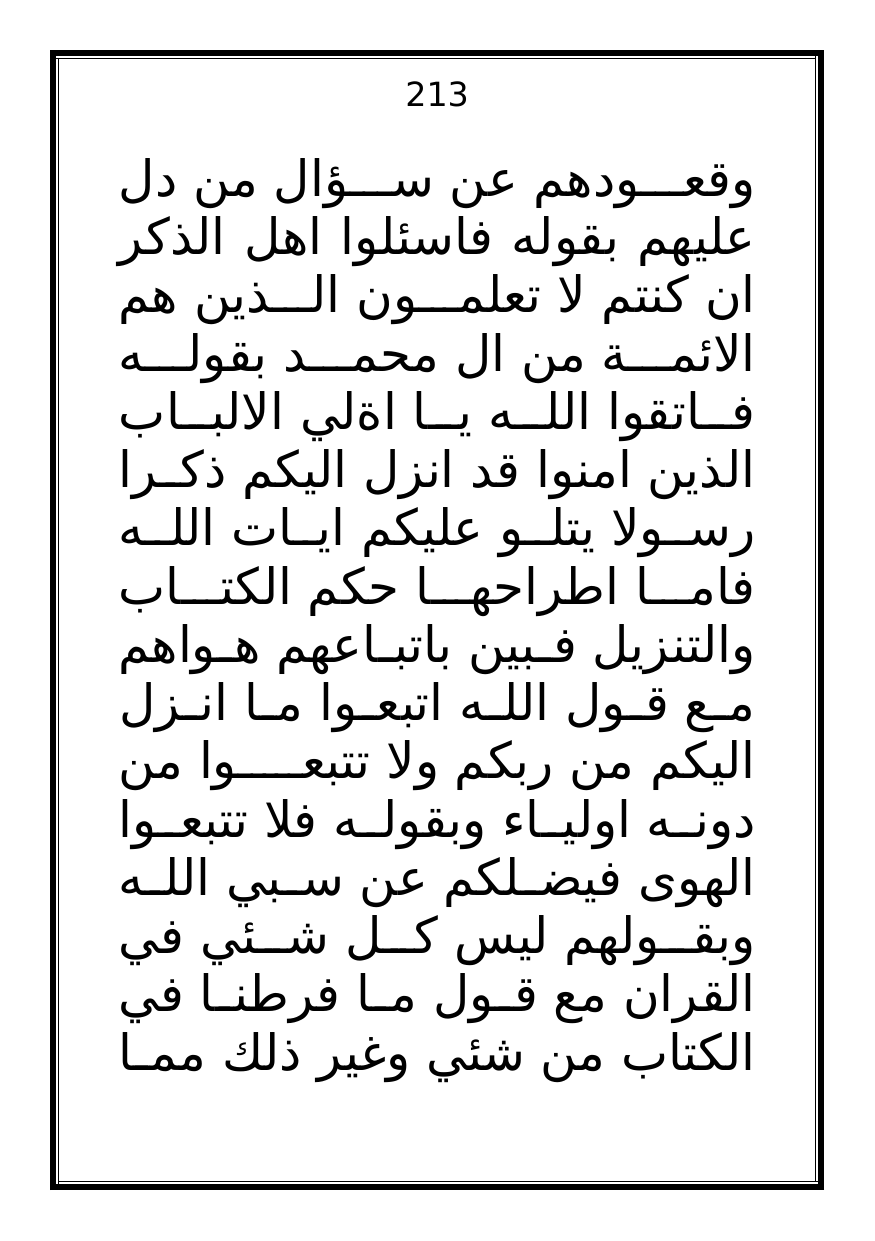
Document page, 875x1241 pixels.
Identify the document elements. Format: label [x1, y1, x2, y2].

text [118, 150, 756, 1082]
